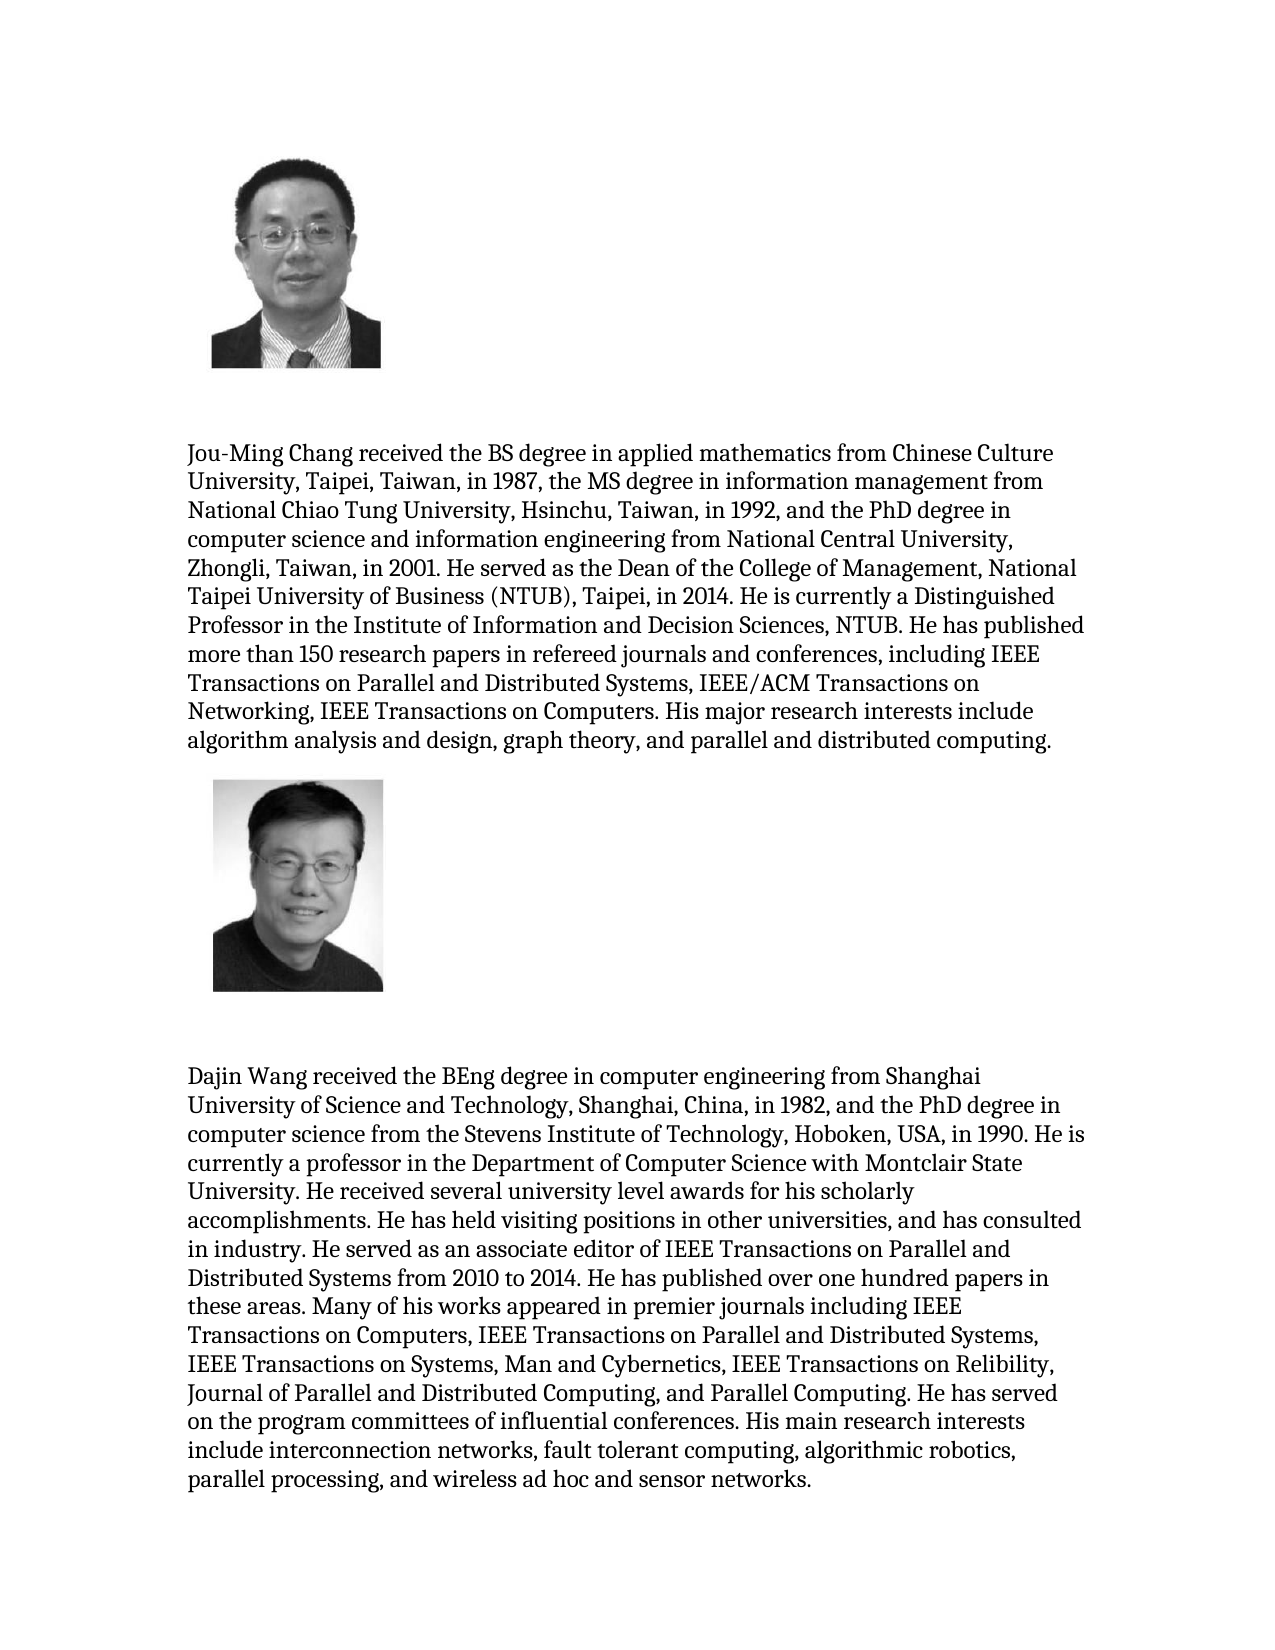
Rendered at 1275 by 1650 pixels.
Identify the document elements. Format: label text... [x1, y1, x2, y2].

text Dajin Wang received the BEng degree in computer engineering from Shanghai University of Science and Technology, Shanghai, China, in 1982, and the PhD degree in computer science from the Stevens Institute of Technology, Hoboken, USA, in 1990. He is currently a professor in the Department of Computer Science with Montclair State University. He received several university level awards for his scholarly accomplishments. He has held visiting positions in other universities, and has consulted in industry. He served as an associate editor of IEEE Transactions on Parallel and Distributed Systems from 2010 to 2014. He has published over one hundred papers in these areas. Many of his works appeared in premier journals including IEEE Transactions on Computers, IEEE Transactions on Parallel and Distributed Systems, IEEE Transactions on Systems, Man and Cybernetics, IEEE Transactions on Relibility, Journal of Parallel and Distributed Computing, and Parallel Computing. He has served on the program committees of influential conferences. His main research interests include interconnection networks, fault tolerant computing, algorithmic robotics, parallel processing, and wireless ad hoc and sensor networks. [187, 1062, 1087, 1493]
text Jou-Ming Chang received the BS degree in applied mathematics from Chinese Culture University, Taipei, Taiwan, in 1987, the MS degree in information management from National Chiao Tung University, Hsinchu, Taiwan, in 1992, and the PhD degree in computer science and information engineering from National Central University, Zhongli, Taiwan, in 2001. He served as the Dean of the College of Management, National Taipei University of Business (NTUB), Taipei, in 2014. He is currently a Distinguished Professor in the Institute of Information and Decision Sciences, NTUB. He has published more than 150 research papers in refereed journals and conferences, including IEEE Transactions on Parallel and Distributed Systems, IEEE/ACM Transactions on Networking, IEEE Transactions on Computers. His major research interests include algorithm analysis and design, graph theory, and parallel and distributed computing. [187, 438, 1087, 755]
picture [206, 773, 387, 996]
picture [206, 150, 387, 373]
